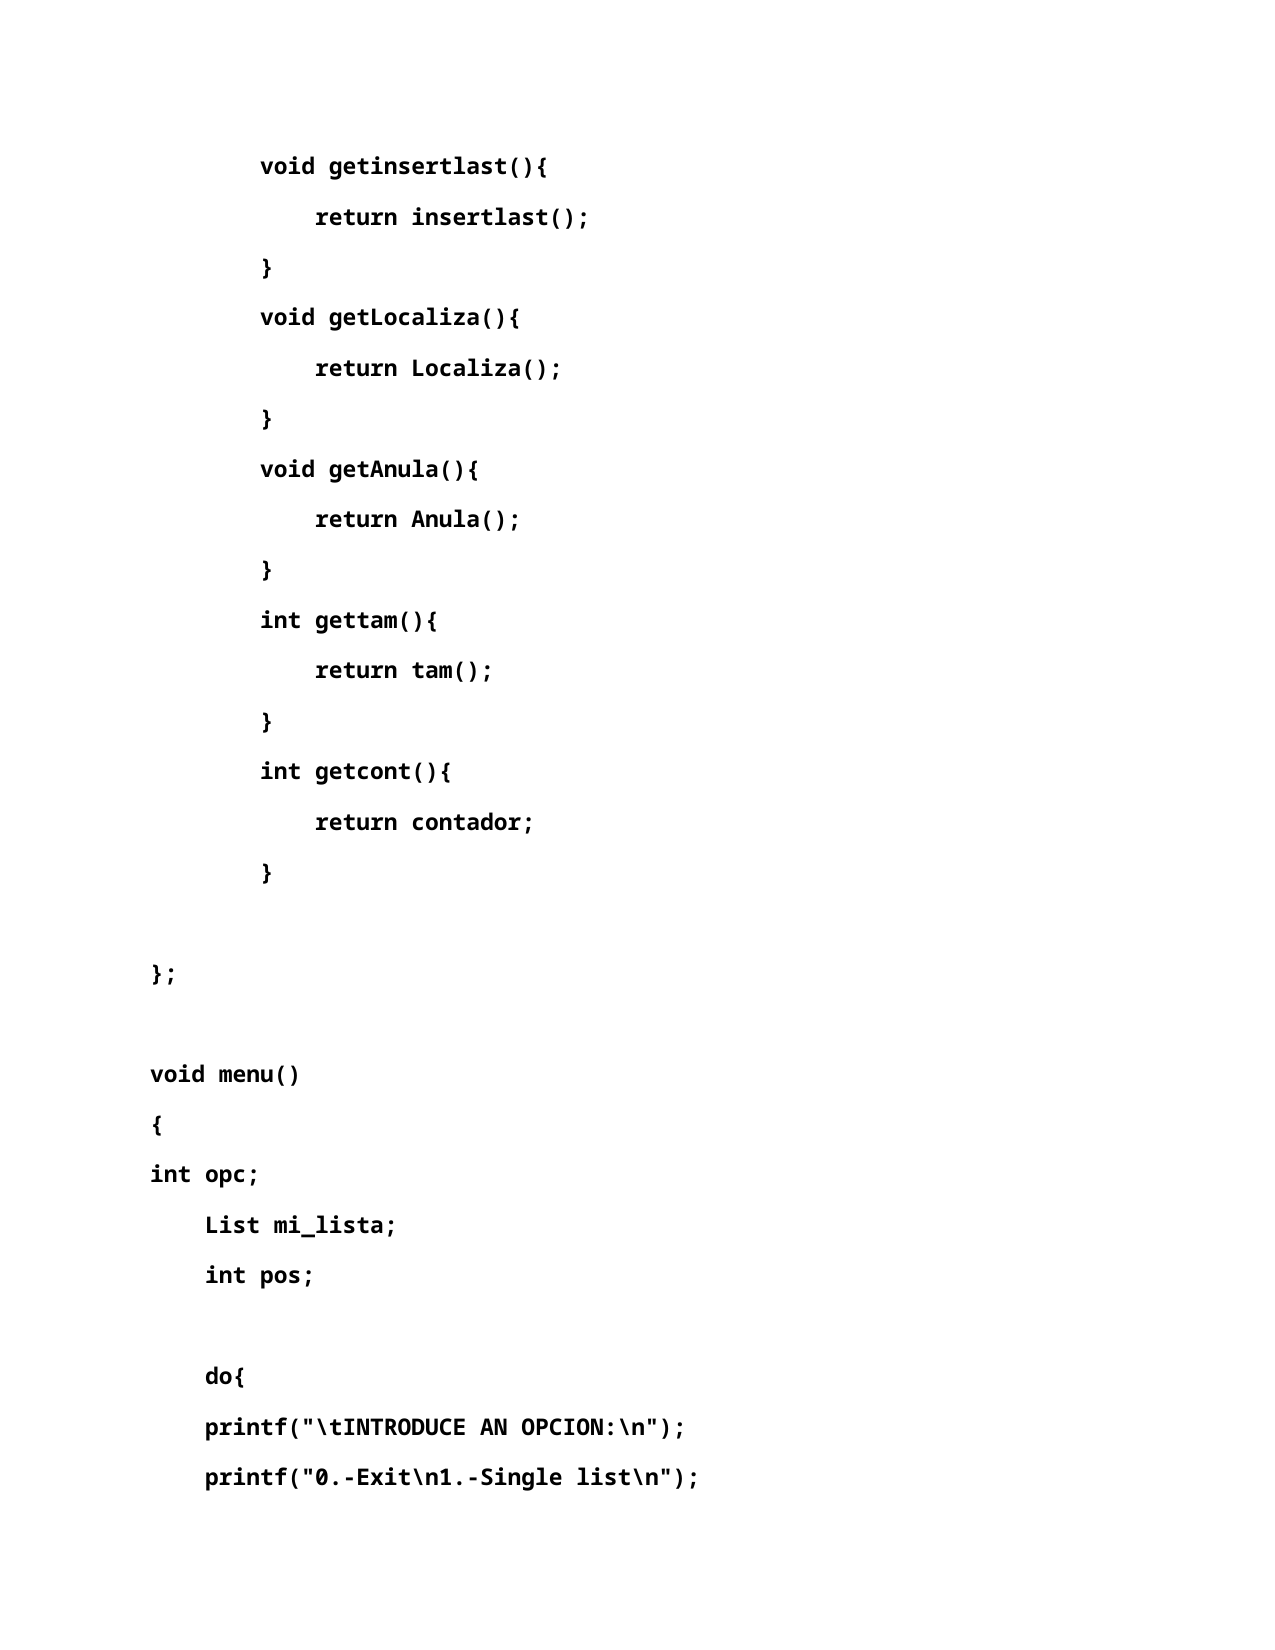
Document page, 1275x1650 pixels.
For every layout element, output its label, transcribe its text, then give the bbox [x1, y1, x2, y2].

text return Anula(); [150, 503, 1125, 534]
text int getcont(){ [150, 755, 1125, 786]
text void getLocaliza(){ [150, 301, 1125, 332]
text printf("0.-Exit\n1.-Single list\n"); [150, 1461, 1125, 1492]
text printf("\tINTRODUCE AN OPCION:\n"); [150, 1410, 1125, 1442]
text List mi_lista; [150, 1209, 1125, 1240]
text int opc; [150, 1158, 1125, 1189]
text return Localiza(); [150, 352, 1125, 383]
text { [150, 1108, 1125, 1139]
text void getAnula(){ [150, 452, 1125, 484]
text } [150, 553, 1125, 584]
text }; [150, 957, 1125, 988]
text return contador; [150, 805, 1125, 837]
text } [150, 704, 1125, 736]
text int gettam(){ [150, 604, 1125, 635]
text do{ [150, 1360, 1125, 1391]
text } [150, 402, 1125, 433]
text } [150, 251, 1125, 282]
text void menu() [150, 1057, 1125, 1089]
text return tam(); [150, 654, 1125, 685]
text int pos; [150, 1259, 1125, 1290]
text void getinsertlast(){ [150, 150, 1125, 181]
text return insertlast(); [150, 200, 1125, 232]
text } [150, 856, 1125, 887]
